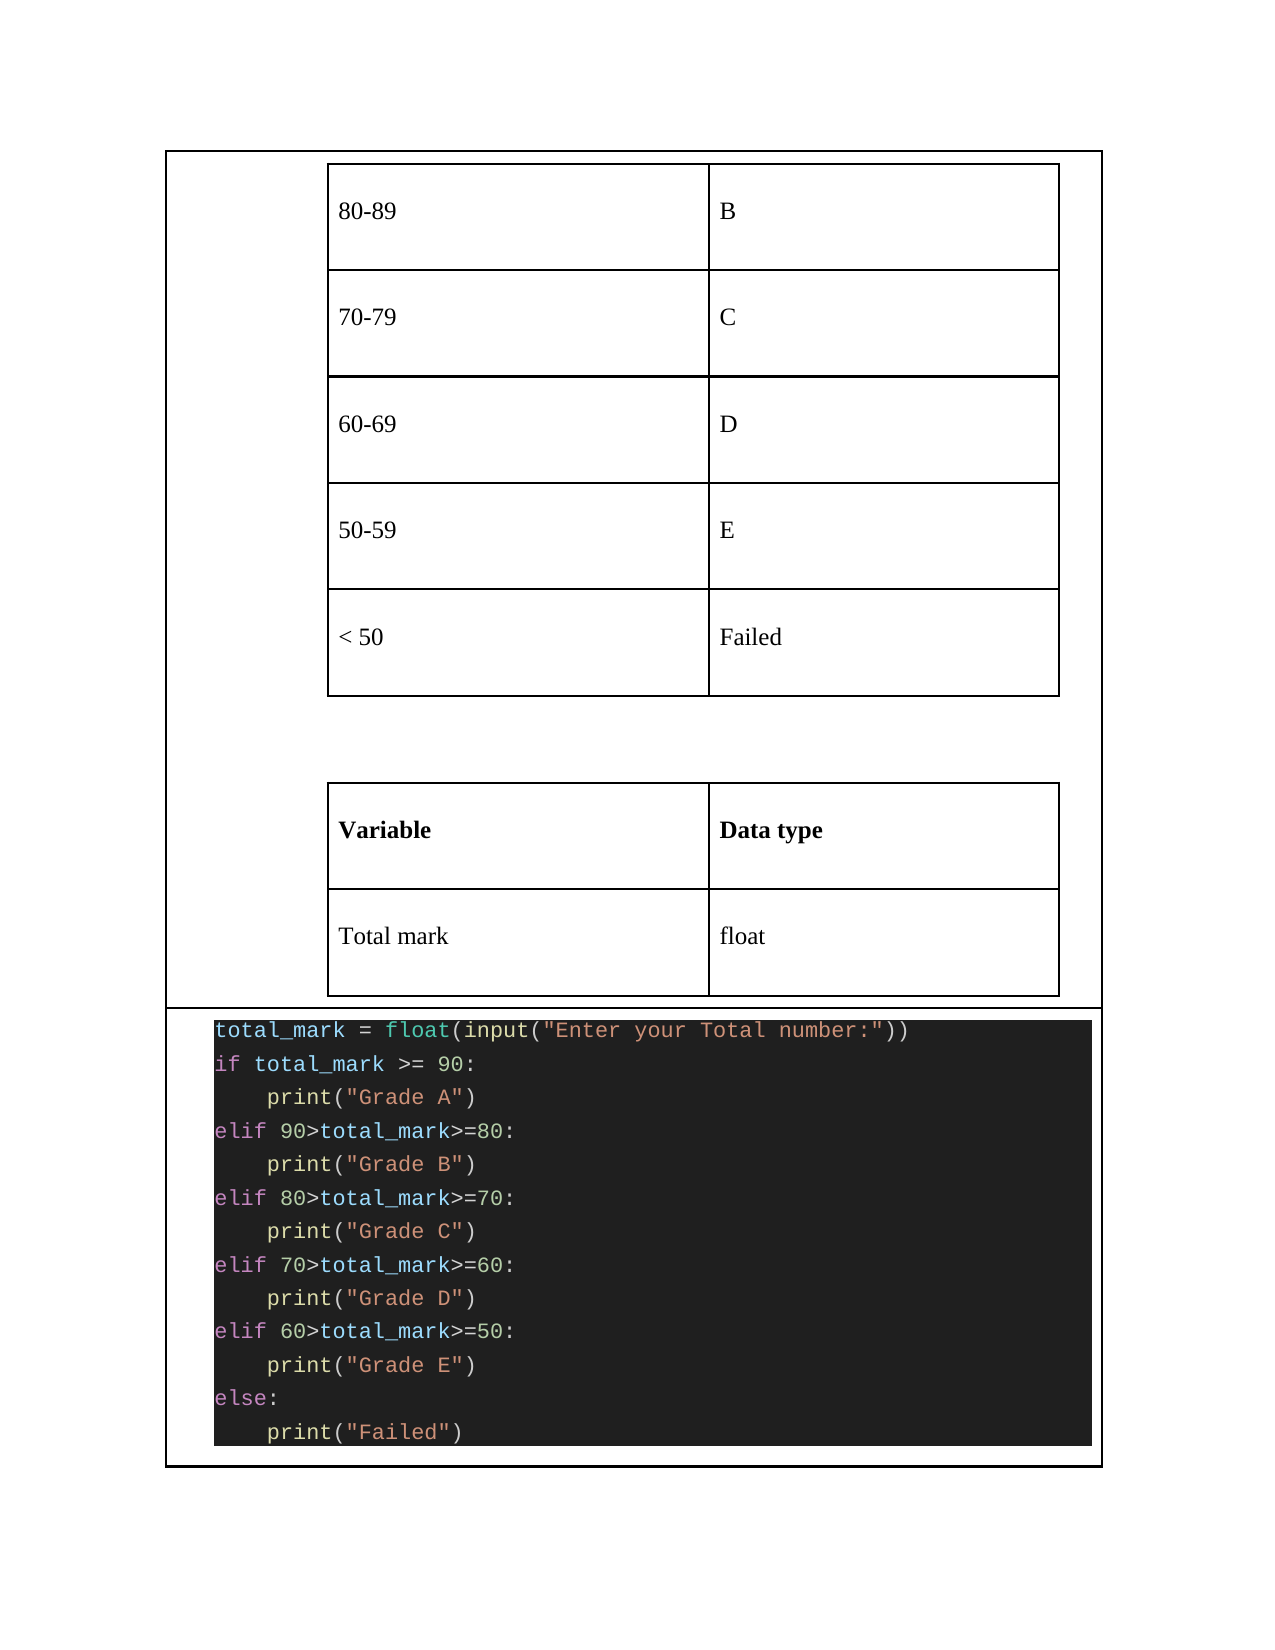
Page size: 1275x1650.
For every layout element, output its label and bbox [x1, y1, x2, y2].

table_cell [167, 152, 1101, 1007]
table_cell [167, 1009, 1101, 1465]
